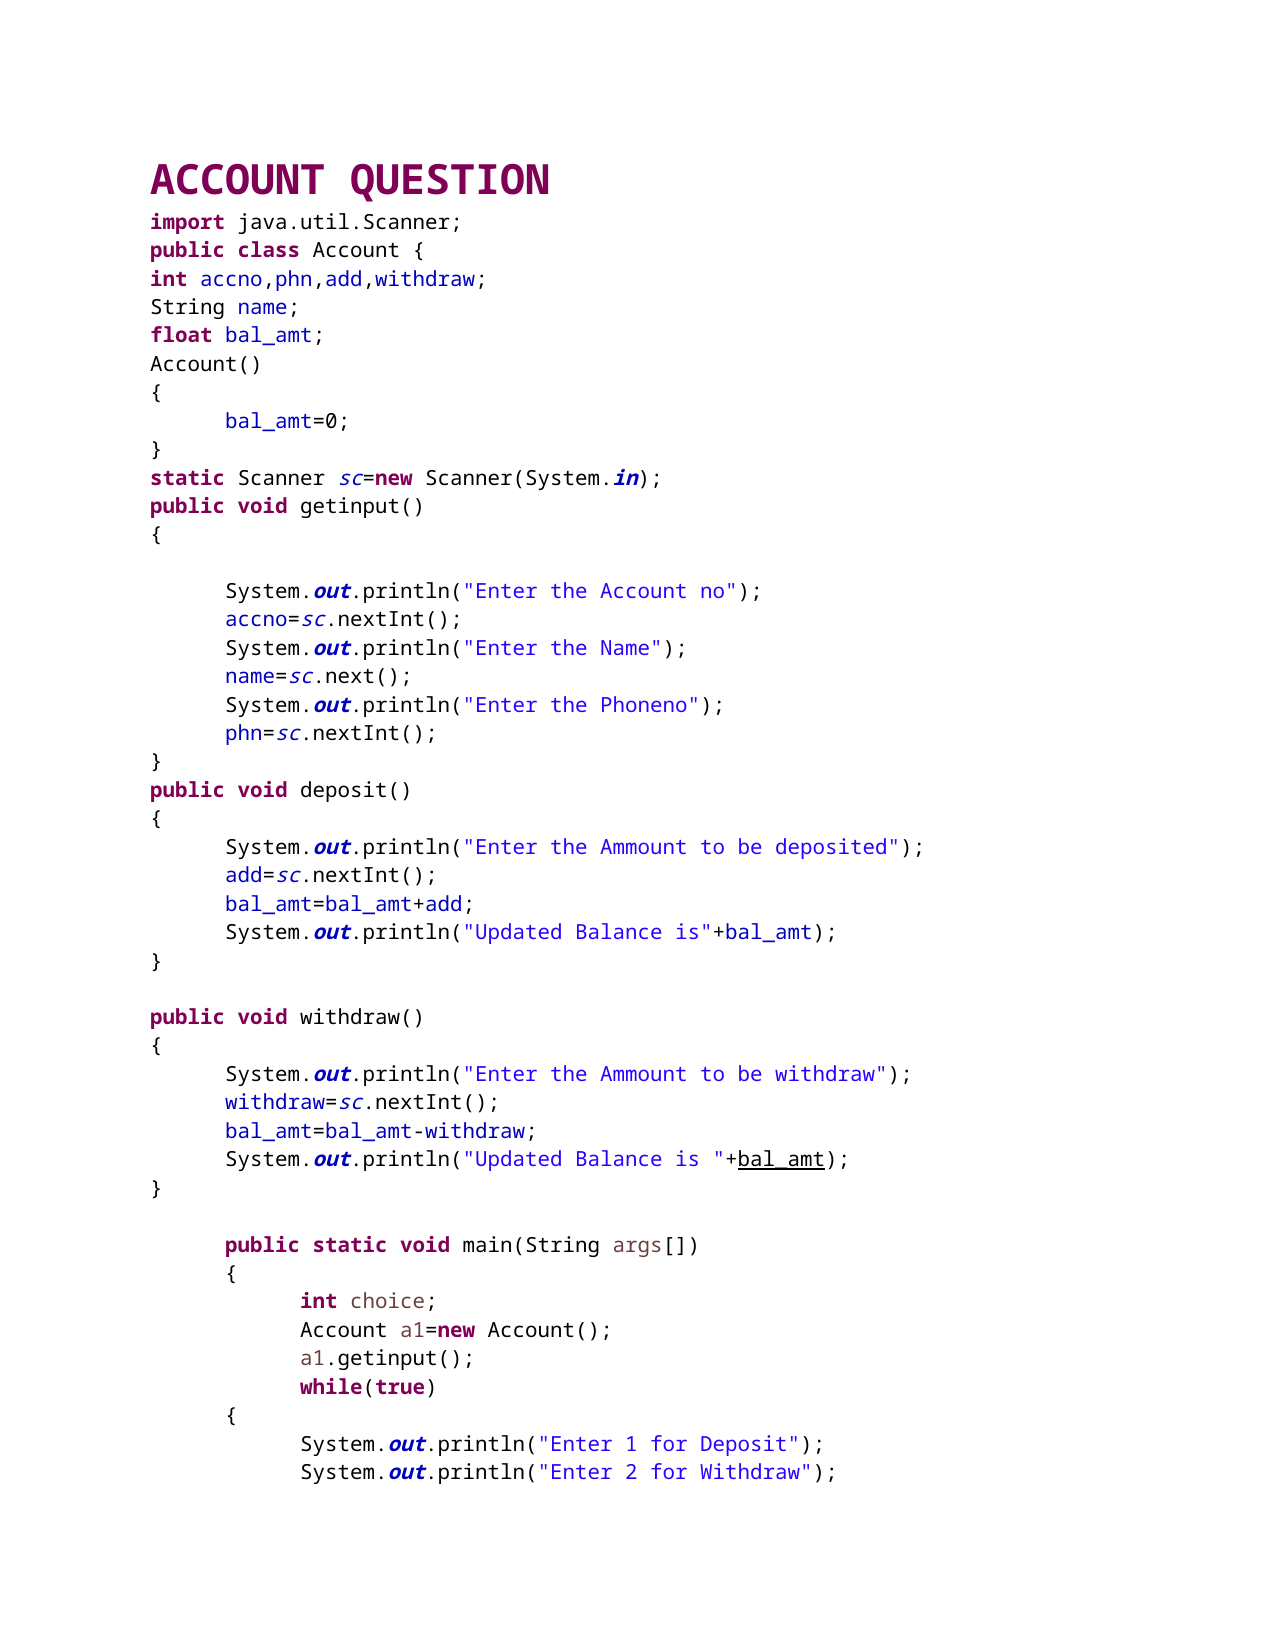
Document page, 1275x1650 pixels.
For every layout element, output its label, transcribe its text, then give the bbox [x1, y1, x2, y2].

text public class Account { [150, 235, 1125, 264]
text static Scanner sc=new Scanner(System.in); [150, 463, 1125, 491]
text String name; [150, 292, 1125, 321]
text accno=sc.nextInt(); [150, 604, 1125, 633]
text System.out.println("Enter the Account no"); [150, 576, 1125, 604]
text { [150, 1400, 1125, 1429]
text bal_amt=bal_amt+add; [150, 889, 1125, 917]
text System.out.println("Enter the Ammount to be withdraw"); [150, 1059, 1125, 1087]
text import java.util.Scanner; [150, 207, 1125, 235]
text withdraw=sc.nextInt(); [150, 1087, 1125, 1116]
text } [150, 1173, 1125, 1201]
text } [150, 946, 1125, 974]
text public void getinput() [150, 491, 1125, 519]
text System.out.println("Updated Balance is"+bal_amt); [150, 917, 1125, 946]
text int accno,phn,add,withdraw; [150, 264, 1125, 292]
text Account a1=new Account(); [150, 1315, 1125, 1343]
text public static void main(String args[]) [150, 1230, 1125, 1258]
text { [150, 377, 1125, 406]
text add=sc.nextInt(); [150, 860, 1125, 889]
text name=sc.next(); [150, 661, 1125, 690]
text System.out.println("Enter 2 for Withdraw"); [150, 1457, 1125, 1486]
text System.out.println("Enter the Phoneno"); [150, 690, 1125, 718]
text float bal_amt; [150, 321, 1125, 349]
text System.out.println("Enter 1 for Deposit"); [150, 1429, 1125, 1457]
text { [150, 1031, 1125, 1059]
text System.out.println("Enter the Ammount to be deposited"); [150, 832, 1125, 860]
text int choice; [150, 1287, 1125, 1315]
text { [150, 519, 1125, 548]
text public void deposit() [150, 775, 1125, 803]
text { [150, 803, 1125, 832]
text Account() [150, 349, 1125, 377]
text bal_amt=0; [150, 406, 1125, 434]
text phn=sc.nextInt(); [150, 718, 1125, 747]
text bal_amt=bal_amt-withdraw; [150, 1116, 1125, 1144]
text ACCOUNT QUESTION [150, 150, 1125, 207]
text { [150, 1258, 1125, 1287]
text a1.getinput(); [150, 1343, 1125, 1372]
text System.out.println("Updated Balance is "+bal_amt); [150, 1144, 1125, 1173]
text } [150, 434, 1125, 463]
text } [150, 747, 1125, 775]
text public void withdraw() [150, 1002, 1125, 1031]
text while(true) [150, 1372, 1125, 1400]
text System.out.println("Enter the Name"); [150, 633, 1125, 661]
